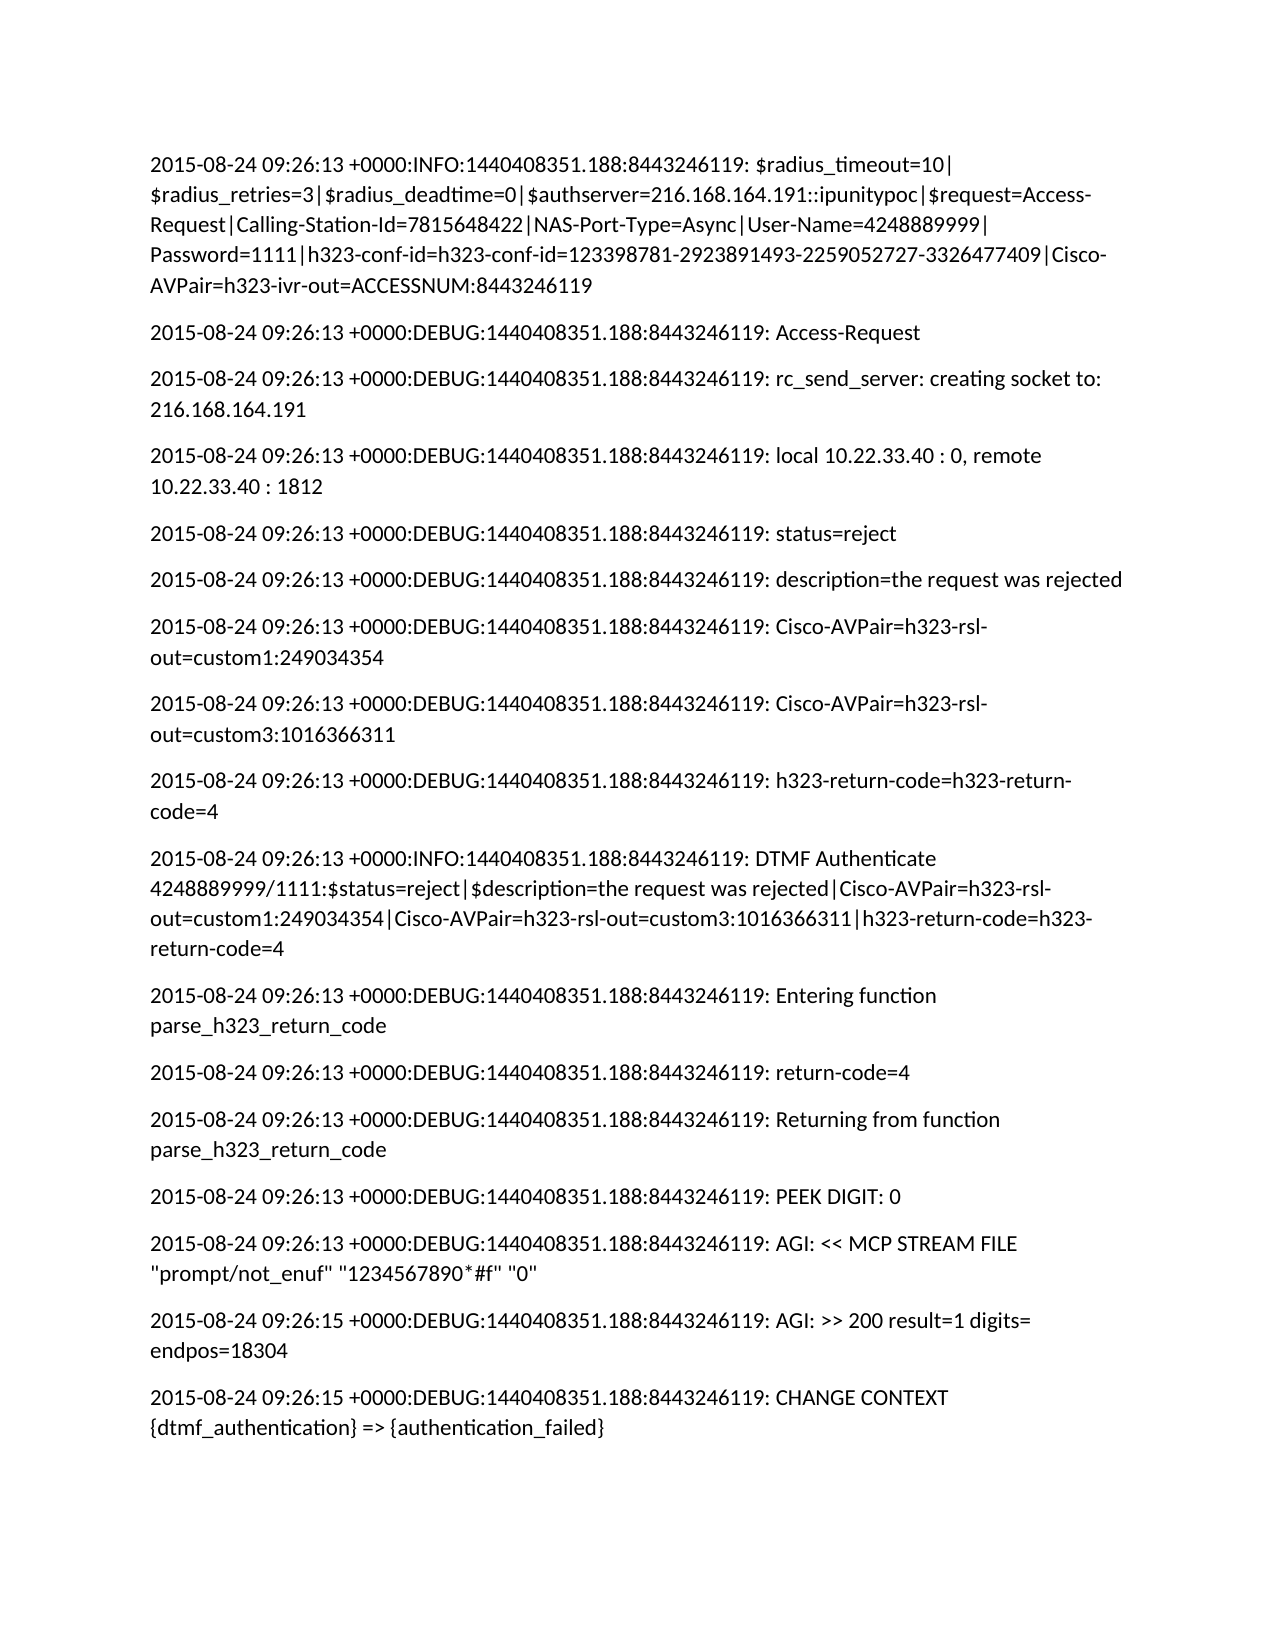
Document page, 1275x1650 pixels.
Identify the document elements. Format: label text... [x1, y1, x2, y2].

text 2015-08-24 09:26:13 +0000:DEBUG:1440408351.188:8443246119: return-code=4 [150, 1058, 1125, 1086]
text 2015-08-24 09:26:13 +0000:DEBUG:1440408351.188:8443246119: Entering function parse_h323_return_code [150, 981, 1125, 1039]
text 2015-08-24 09:26:13 +0000:DEBUG:1440408351.188:8443246119: status=reject [150, 519, 1125, 547]
text 2015-08-24 09:26:13 +0000:DEBUG:1440408351.188:8443246119: description=the request was rejected [150, 566, 1125, 594]
text 2015-08-24 09:26:13 +0000:DEBUG:1440408351.188:8443246119: AGI: << MCP STREAM FILE "prompt/not_enuf" "1234567890*#f" "0" [150, 1229, 1125, 1287]
text 2015-08-24 09:26:13 +0000:DEBUG:1440408351.188:8443246119: Cisco-AVPair=h323-rsl-out=custom3:1016366311 [150, 689, 1125, 748]
text 2015-08-24 09:26:13 +0000:DEBUG:1440408351.188:8443246119: Returning from function parse_h323_return_code [150, 1105, 1125, 1163]
text 2015-08-24 09:26:13 +0000:DEBUG:1440408351.188:8443246119: PEEK DIGIT: 0 [150, 1182, 1125, 1210]
text 2015-08-24 09:26:13 +0000:INFO:1440408351.188:8443246119: DTMF Authenticate 4248889999/1111:$status=reject|$description=the request was rejected|Cisco-AVPair=h323-rsl-out=custom1:249034354|Cisco-AVPair=h323-rsl-out=custom3:1016366311|h323-return-code=h323-return-code=4 [150, 844, 1125, 962]
text 2015-08-24 09:26:13 +0000:INFO:1440408351.188:8443246119: $radius_timeout=10|$radius_retries=3|$radius_deadtime=0|$authserver=216.168.164.191::ipunitypoc|$request=Access-Request|Calling-Station-Id=7815648422|NAS-Port-Type=Async|User-Name=4248889999|Password=1111|h323-conf-id=h323-conf-id=123398781-2923891493-2259052727-3326477409|Cisco-AVPair=h323-ivr-out=ACCESSNUM:8443246119 [150, 150, 1125, 299]
text 2015-08-24 09:26:13 +0000:DEBUG:1440408351.188:8443246119: Cisco-AVPair=h323-rsl-out=custom1:249034354 [150, 612, 1125, 671]
text 2015-08-24 09:26:13 +0000:DEBUG:1440408351.188:8443246119: h323-return-code=h323-return-code=4 [150, 767, 1125, 825]
text 2015-08-24 09:26:13 +0000:DEBUG:1440408351.188:8443246119: Access-Request [150, 318, 1125, 346]
text 2015-08-24 09:26:13 +0000:DEBUG:1440408351.188:8443246119: local 10.22.33.40 : 0, remote 10.22.33.40 : 1812 [150, 442, 1125, 500]
text 2015-08-24 09:26:15 +0000:DEBUG:1440408351.188:8443246119: CHANGE CONTEXT {dtmf_authentication} => {authentication_failed} [150, 1383, 1125, 1442]
text 2015-08-24 09:26:15 +0000:DEBUG:1440408351.188:8443246119: AGI: >> 200 result=1 digits= endpos=18304 [150, 1306, 1125, 1364]
text 2015-08-24 09:26:13 +0000:DEBUG:1440408351.188:8443246119: rc_send_server: creating socket to: 216.168.164.191 [150, 364, 1125, 423]
